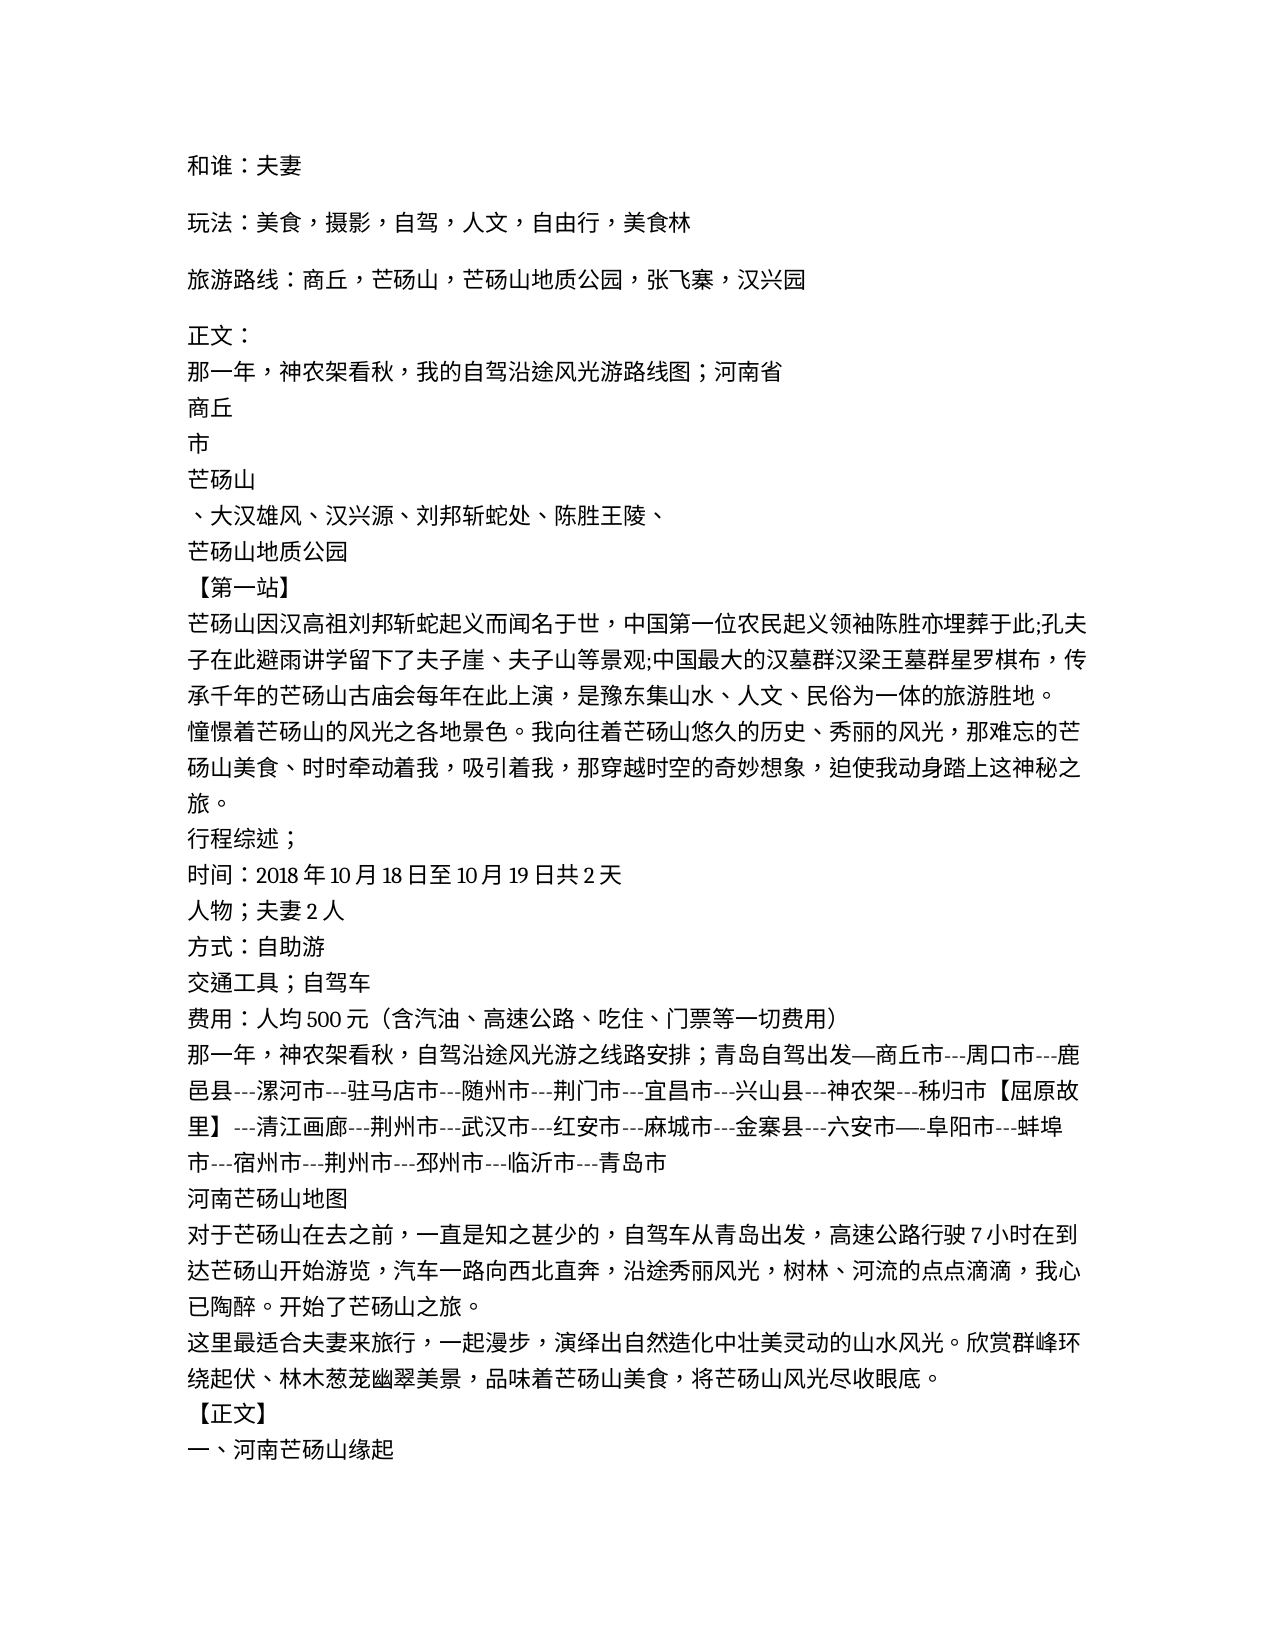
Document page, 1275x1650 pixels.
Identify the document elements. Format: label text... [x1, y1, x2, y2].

text 玩法：美食，摄影，自驾，人文，自由行，美食林 [187, 207, 1087, 238]
text 旅游路线：商丘，芒砀山，芒砀山地质公园，张飞寨，汉兴园 [187, 263, 1087, 295]
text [187, 320, 1087, 1466]
text 和谁：夫妻 [187, 150, 1087, 181]
